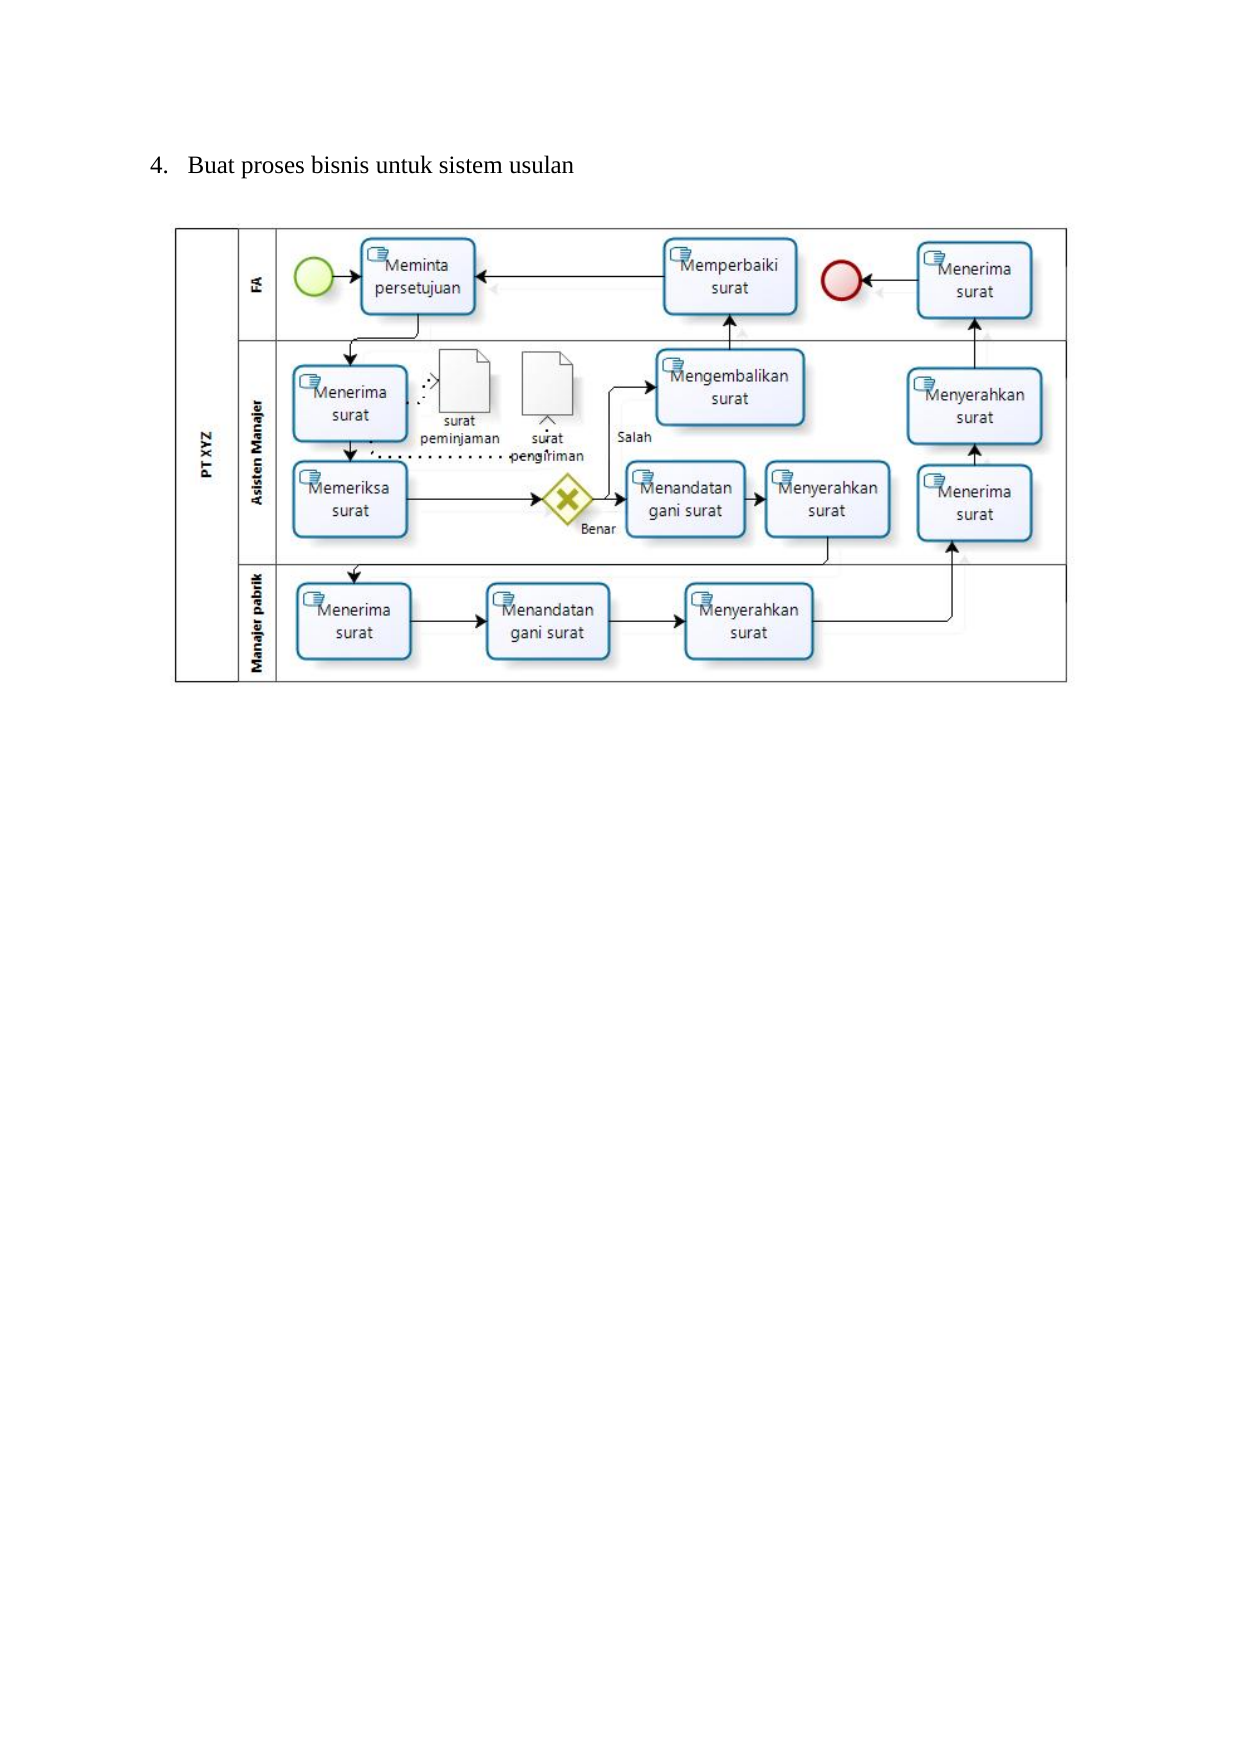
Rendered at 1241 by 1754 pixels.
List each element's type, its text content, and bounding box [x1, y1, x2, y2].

list Buat proses bisnis untuk sistem usulan [150, 150, 1090, 179]
picture [150, 203, 1091, 695]
